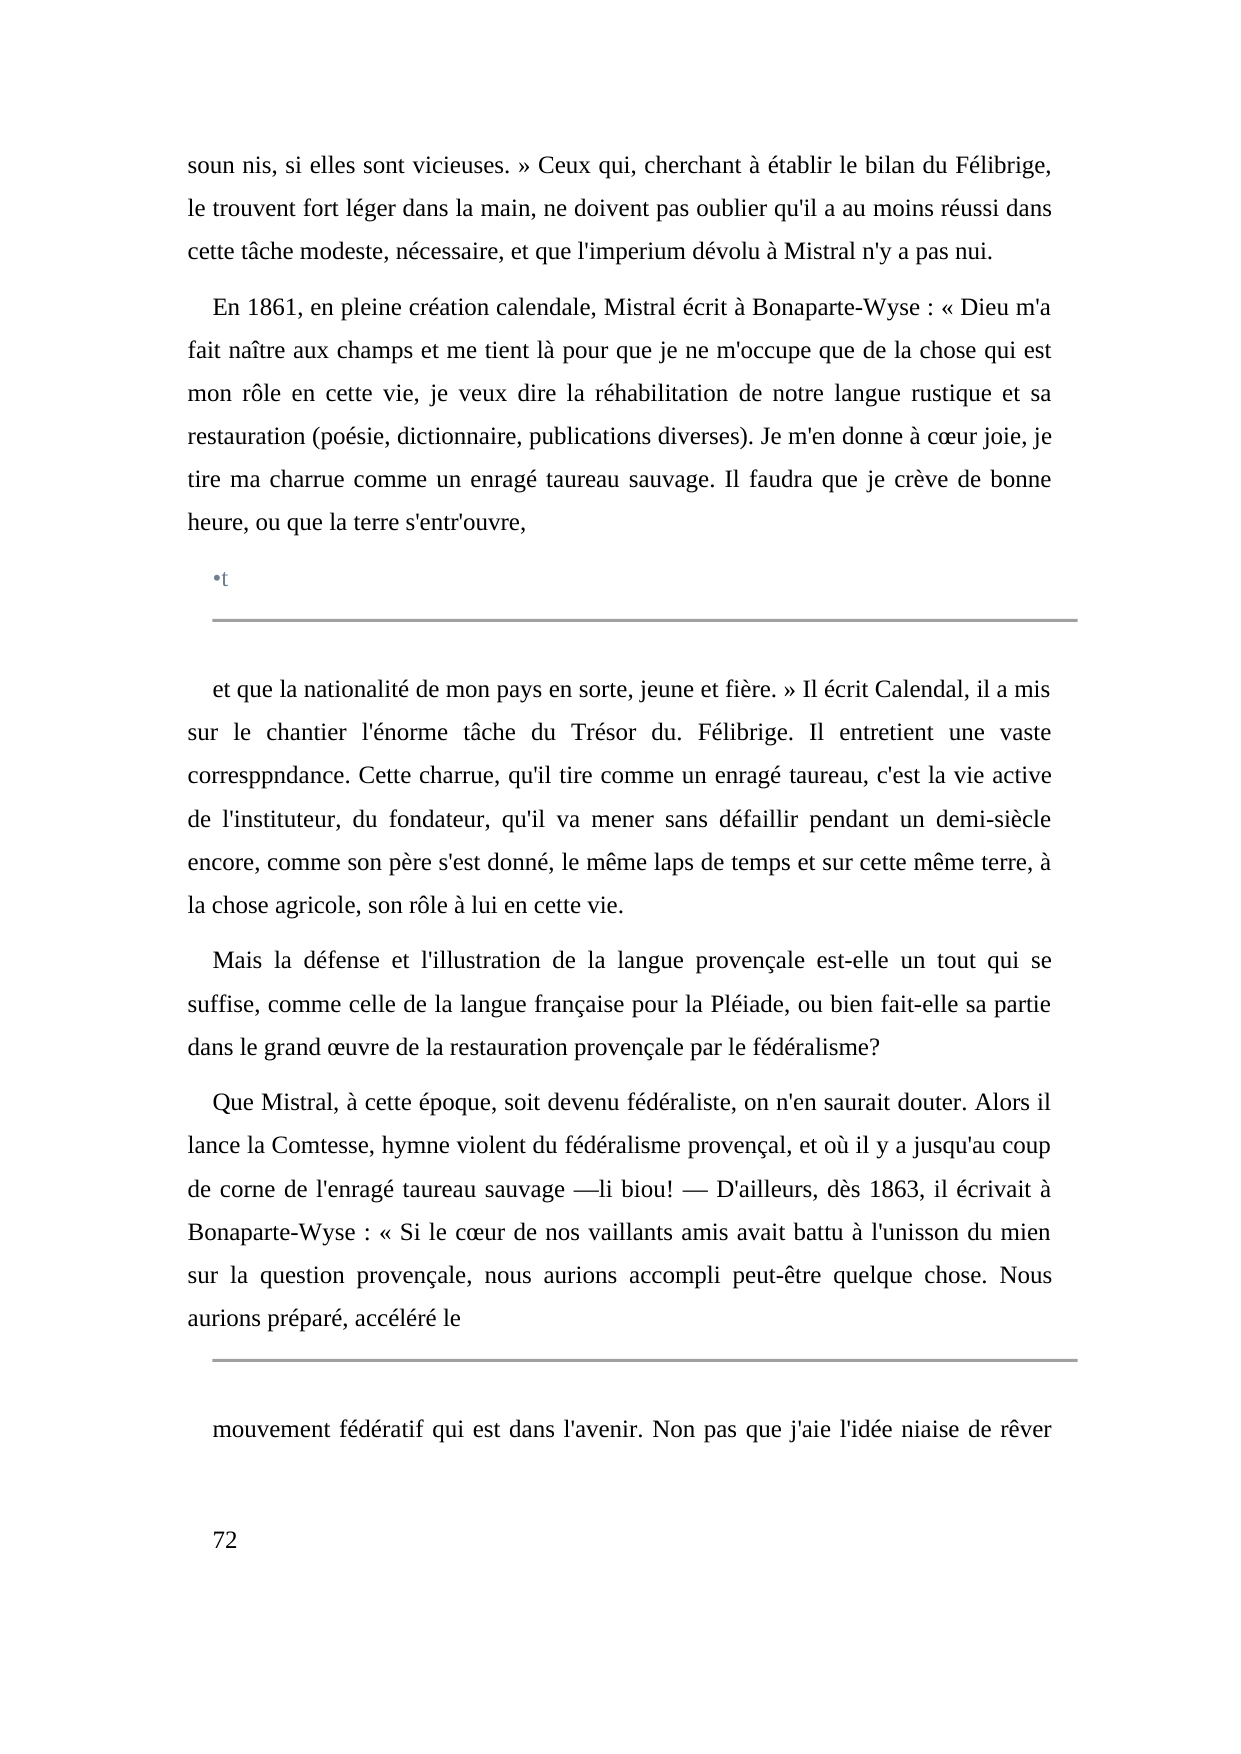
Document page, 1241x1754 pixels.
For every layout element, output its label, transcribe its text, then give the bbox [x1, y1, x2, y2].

text En 1861, en pleine création calendale, Mistral écrit à Bonaparte-Wyse : « Dieu m'a fait naître aux champs et me tient là pour que je ne m'occupe que de la chose qui est mon rôle en cette vie, je veux dire la réhabilitation de notre langue rustique et sa restauration (poésie, dictionnaire, publications diverses). Je m'en donne à cœur joie, je tire ma charrue comme un enragé taureau sauvage. Il faudra que je crève de bonne heure, ou que la terre s'entr'ouvre, [187, 292, 1053, 536]
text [187, 1414, 1053, 1443]
text Que Mistral, à cette époque, soit devenu fédéraliste, on n'en saurait douter. Alors il lance la Comtesse, hymne violent du fédéralisme provençal, et où il y a jusqu'au coup de corne de l'enragé taureau sauvage —li biou! — D'ailleurs, dès 1863, il écrivait à Bonaparte-Wyse : « Si le cœur de nos vaillants amis avait battu à l'unisson du mien sur la question provençale, nous aurions accompli peut-être quelque chose. Nous aurions préparé, accéléré le [187, 1087, 1053, 1332]
text et que la nationalité de mon pays en sorte, jeune et fière. » Il écrit Calendal, il a mis sur le chantier l'énorme tâche du Trésor du. Félibrige. Il entretient une vaste corresppndance. Cette charrue, qu'il tire comme un enragé taureau, c'est la vie active de l'instituteur, du fondateur, qu'il va mener sans défaillir pendant un demi-siècle encore, comme son père s'est donné, le même laps de temps et sur cette même terre, à la chose agricole, son rôle à lui en cette vie. [187, 674, 1053, 919]
text Mais la défense et l'illustration de la langue provençale est-elle un tout qui se suffise, comme celle de la langue française pour la Pléiade, ou bien fait-elle sa partie dans le grand œuvre de la restauration provençale par le fédéralisme? [187, 946, 1053, 1061]
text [187, 150, 1053, 265]
text •t [187, 563, 1053, 592]
